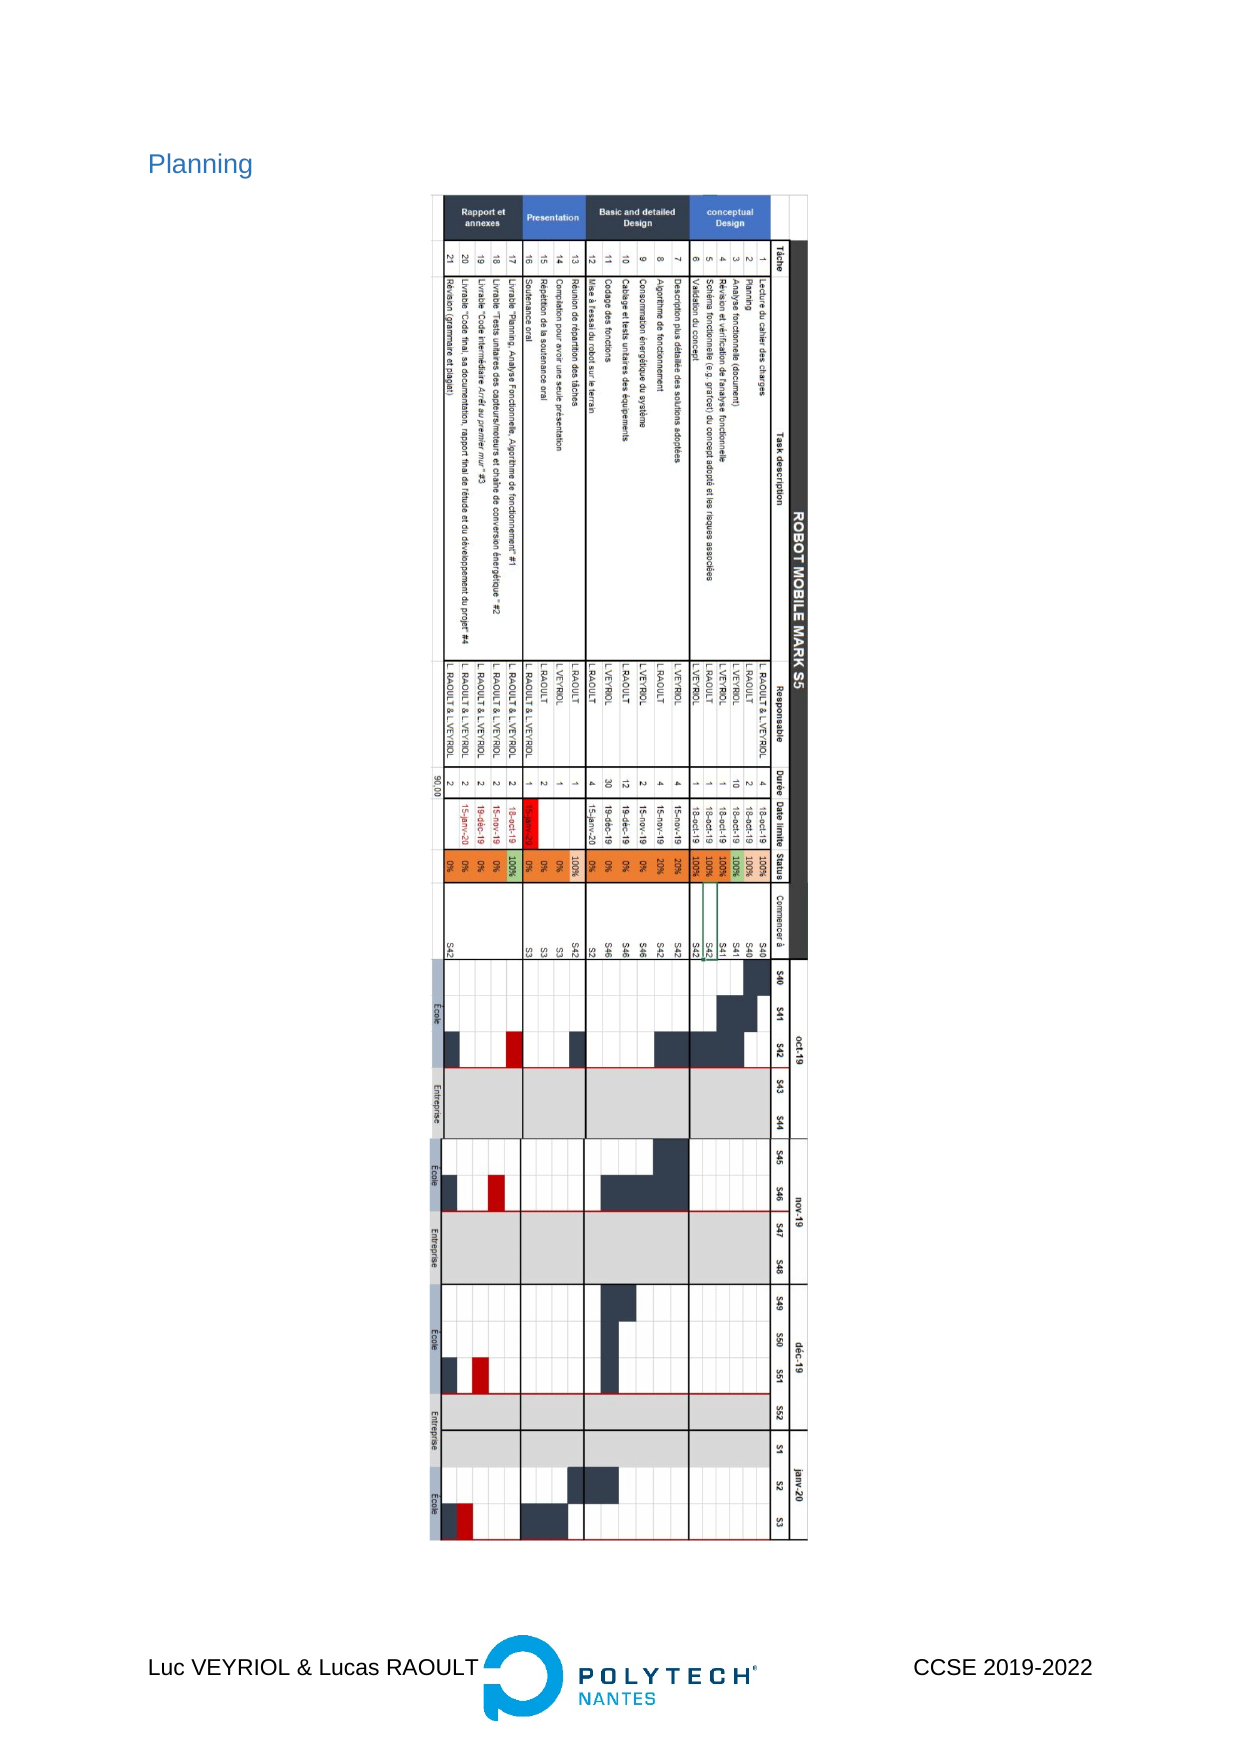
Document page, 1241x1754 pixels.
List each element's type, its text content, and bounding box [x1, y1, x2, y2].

picture [499, 1635, 757, 1721]
picture [430, 1139, 808, 1541]
picture [483, 1710, 491, 1721]
subtitle Planning [148, 148, 1093, 179]
picture [483, 1635, 547, 1701]
picture [431, 196, 808, 1138]
